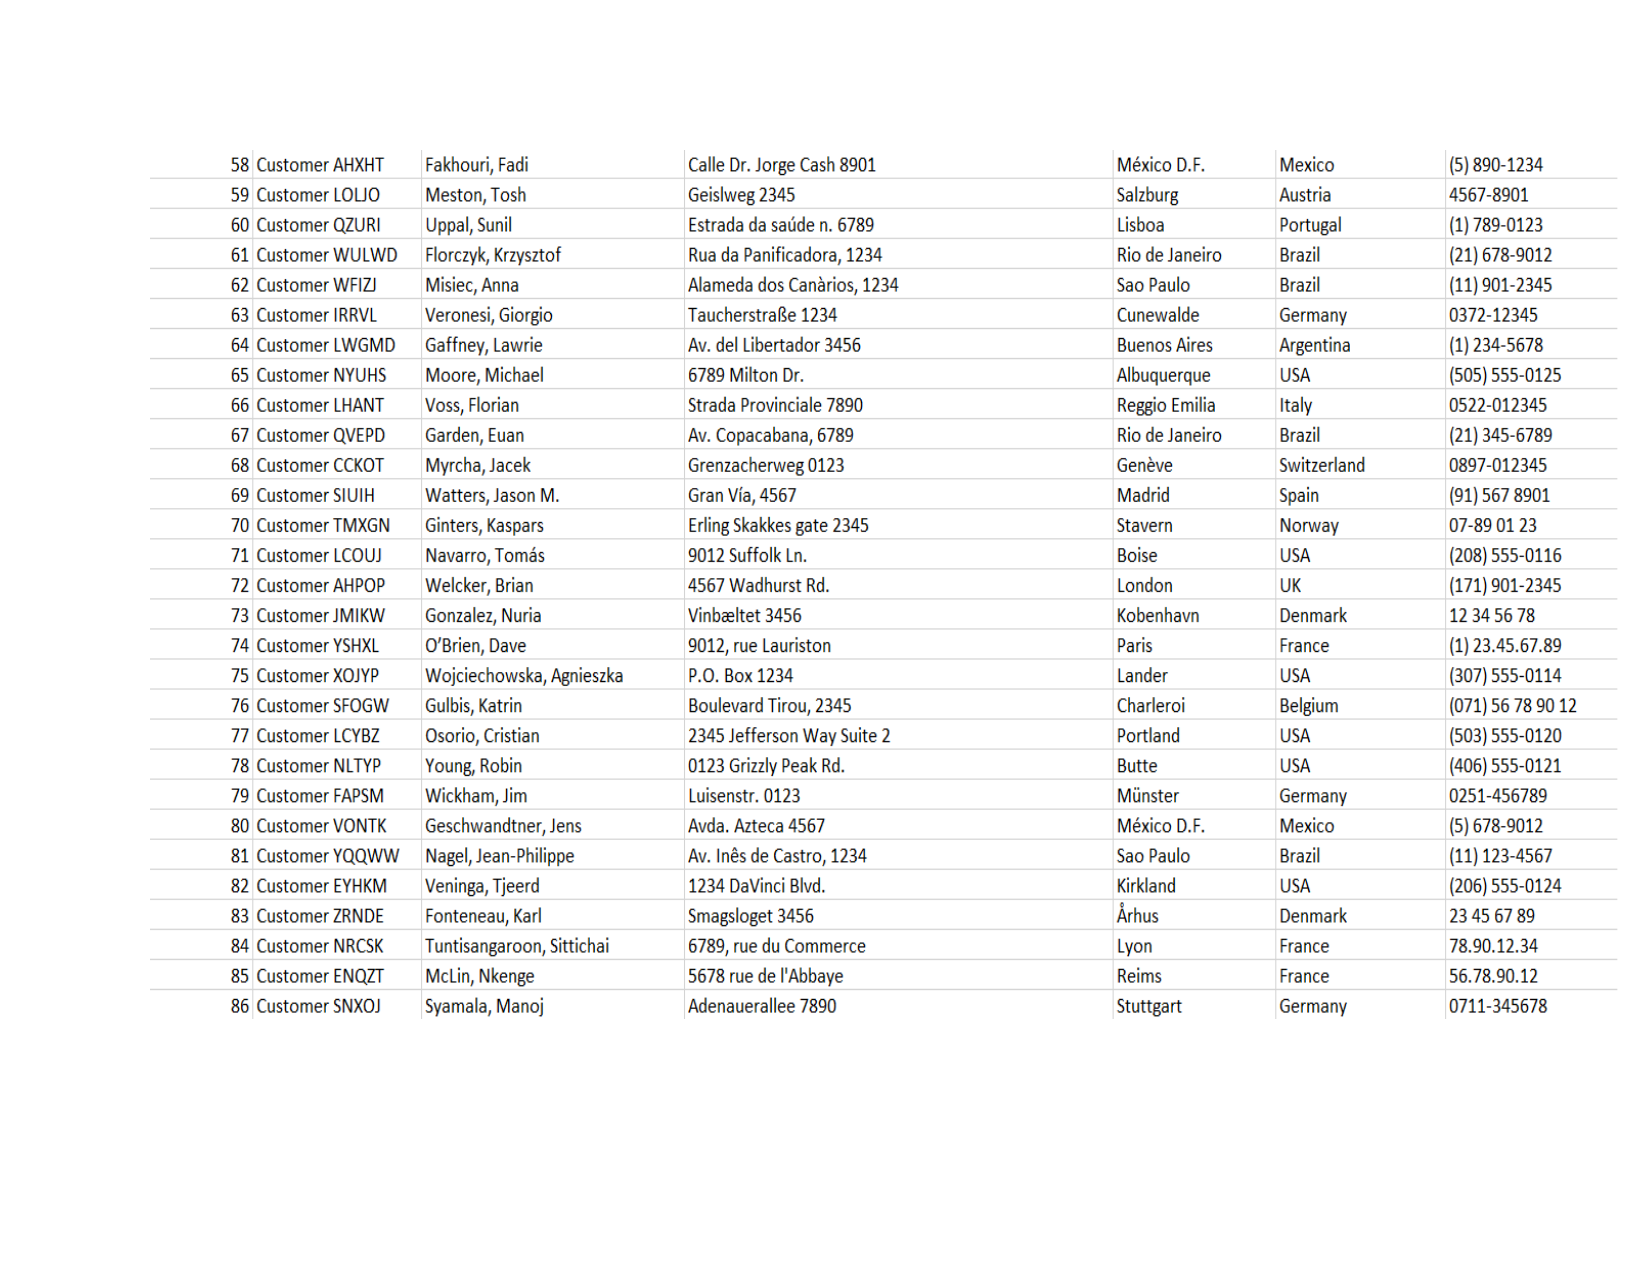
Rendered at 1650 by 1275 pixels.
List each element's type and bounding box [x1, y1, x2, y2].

picture [150, 150, 1618, 1019]
